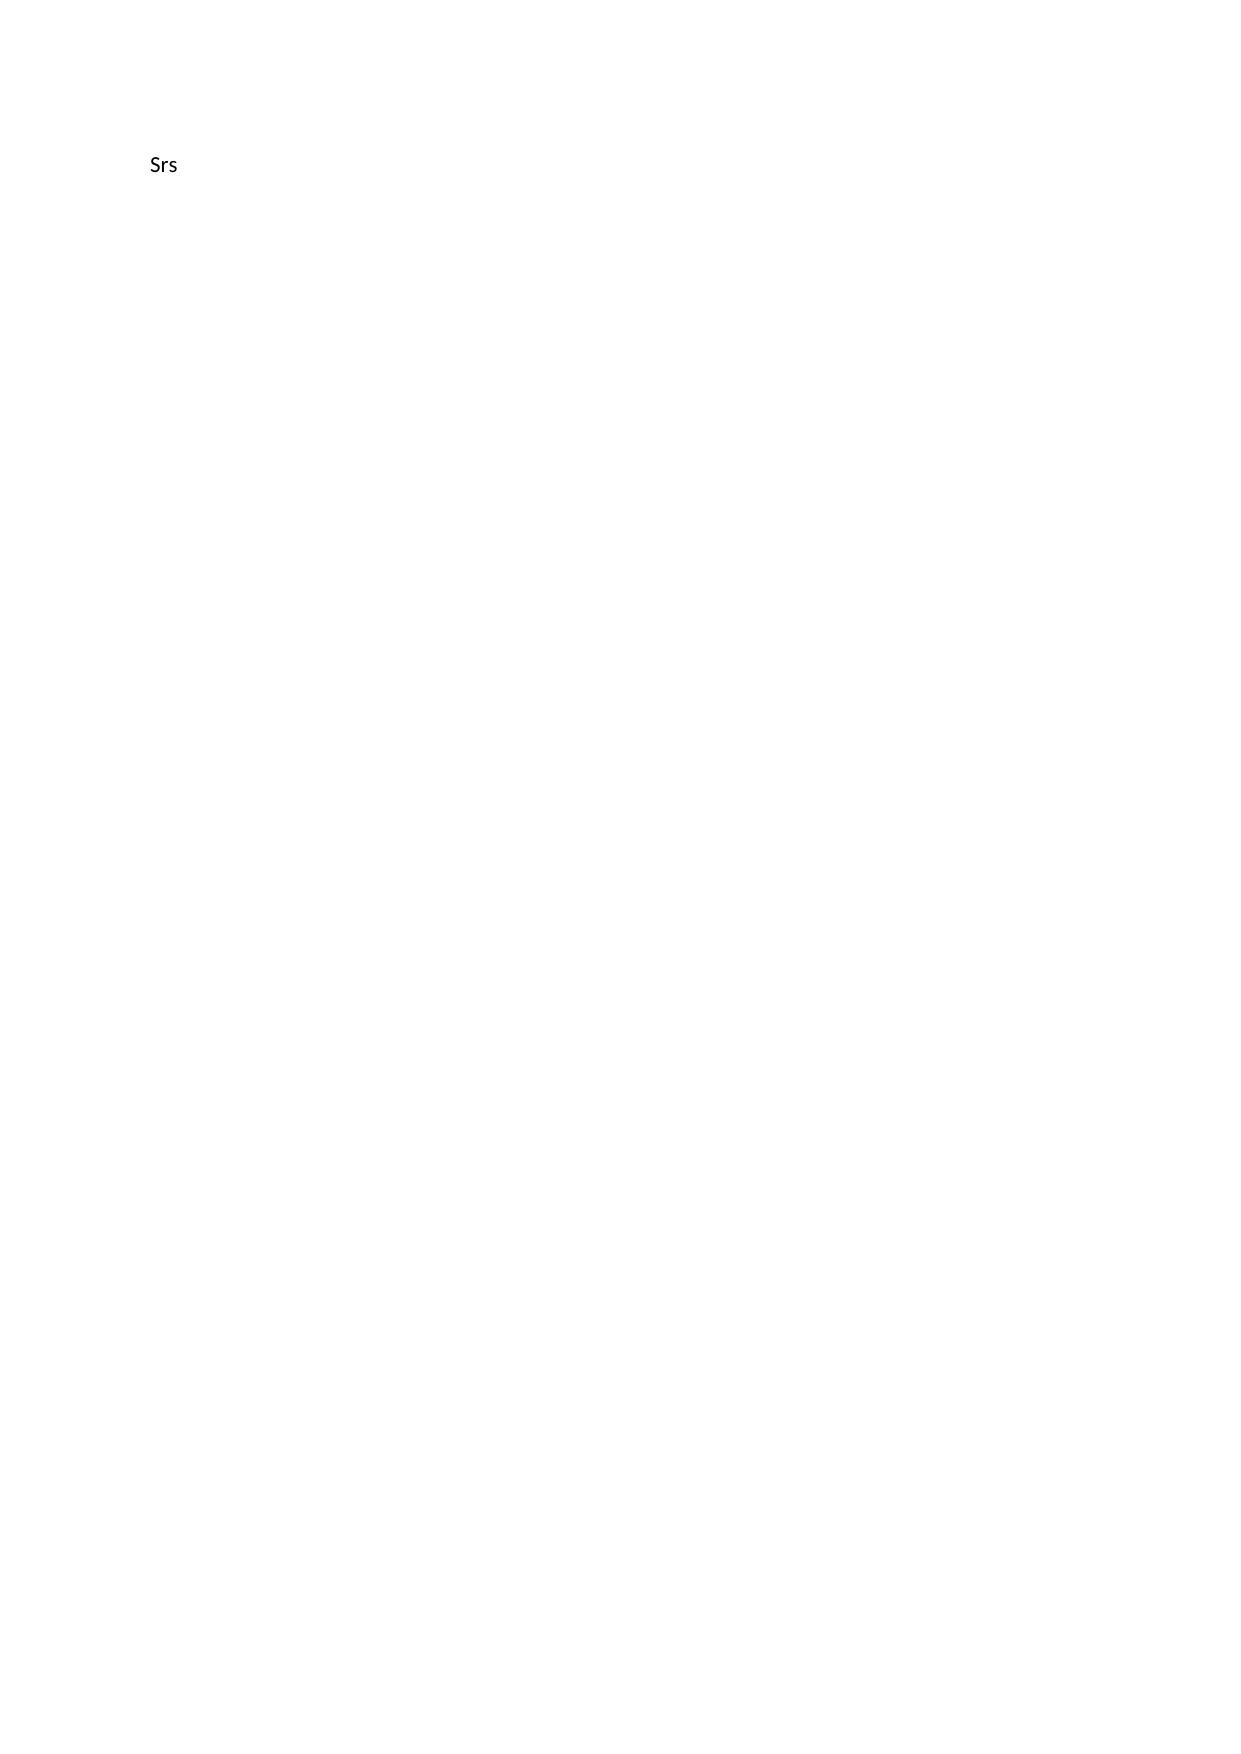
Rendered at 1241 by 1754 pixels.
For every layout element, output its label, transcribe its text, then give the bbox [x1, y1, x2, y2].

text Srs [150, 150, 1090, 178]
